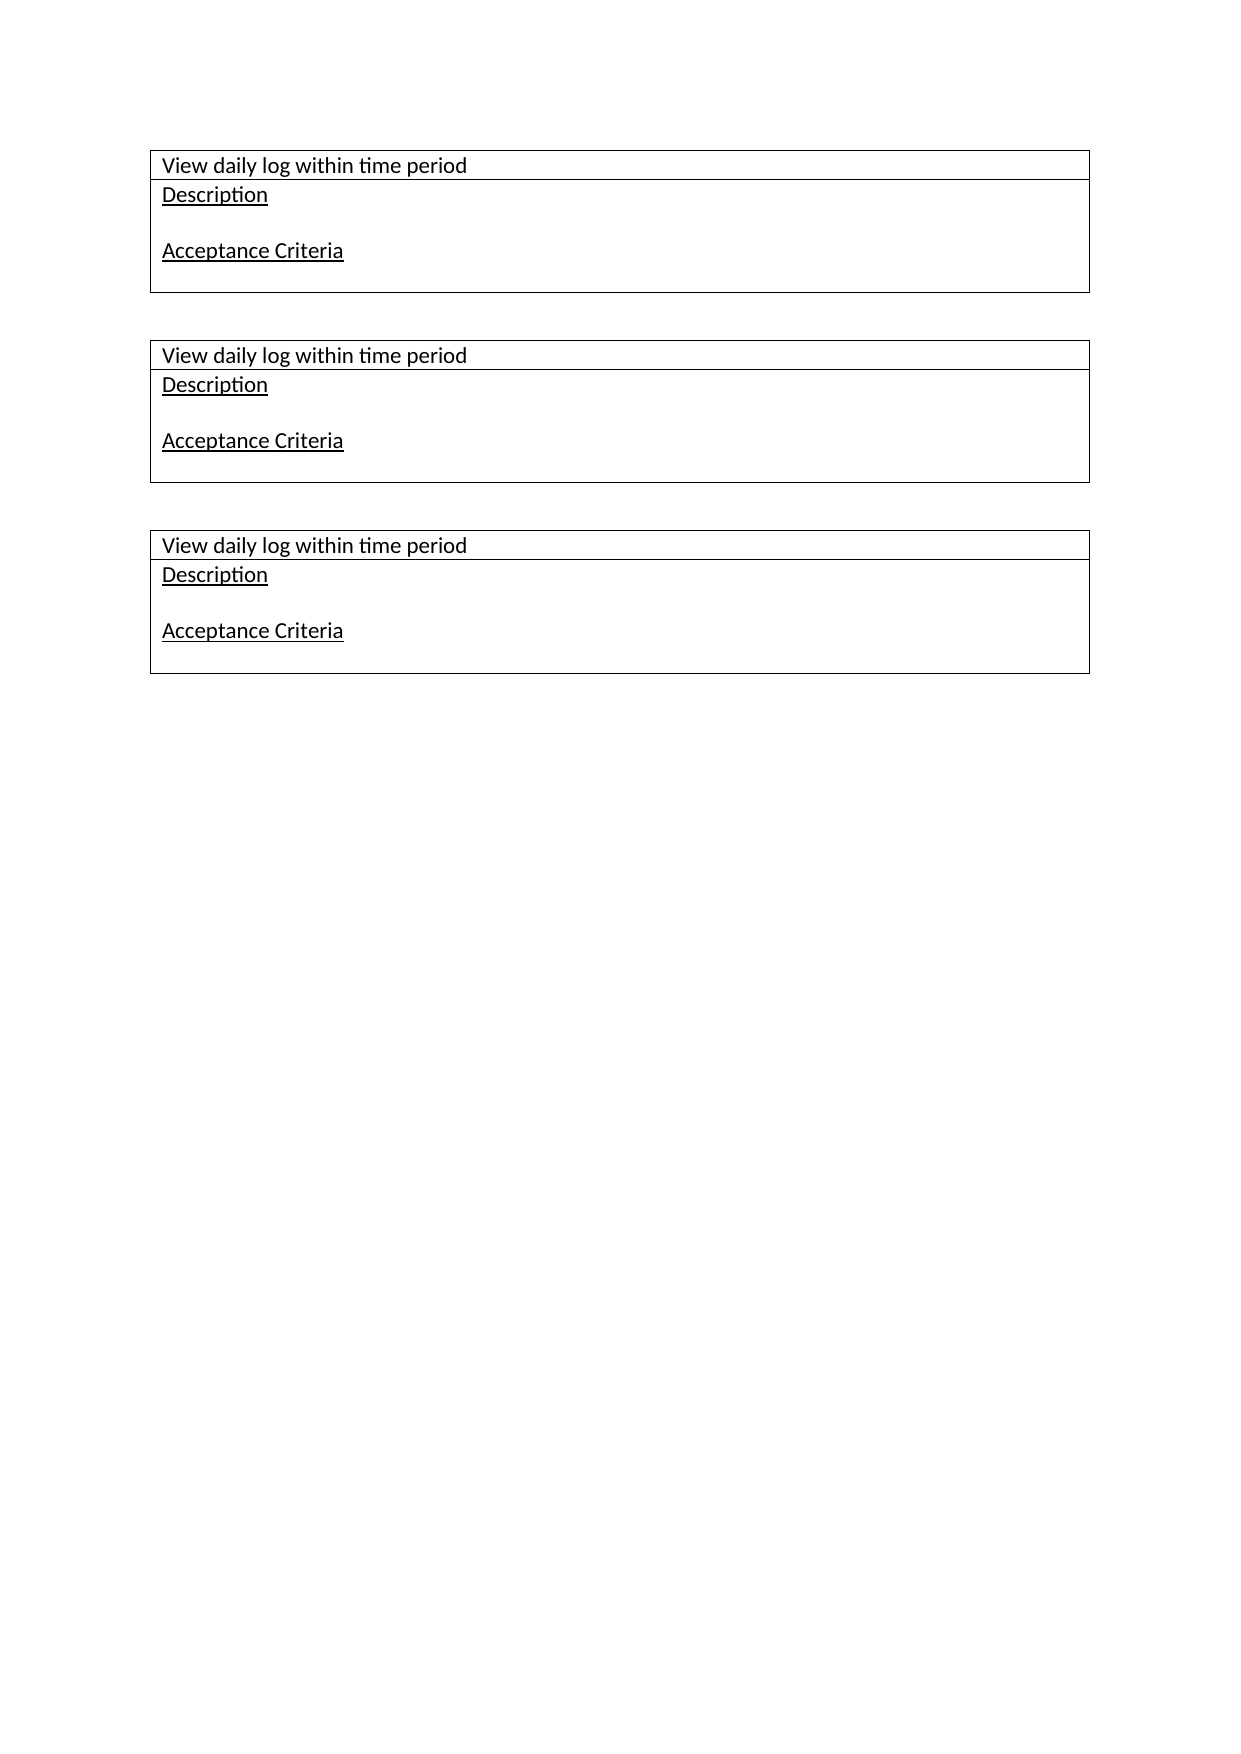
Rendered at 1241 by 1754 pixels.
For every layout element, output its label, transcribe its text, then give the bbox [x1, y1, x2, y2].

table_cell Description Acceptance Criteria [151, 370, 1089, 482]
table_header View daily log within time period [151, 531, 1089, 559]
table_cell Description Acceptance Criteria [151, 180, 1089, 292]
table_header View daily log within time period [151, 341, 1089, 369]
table_header View daily log within time period [151, 151, 1089, 179]
table_cell Description Acceptance Criteria [151, 560, 1089, 672]
